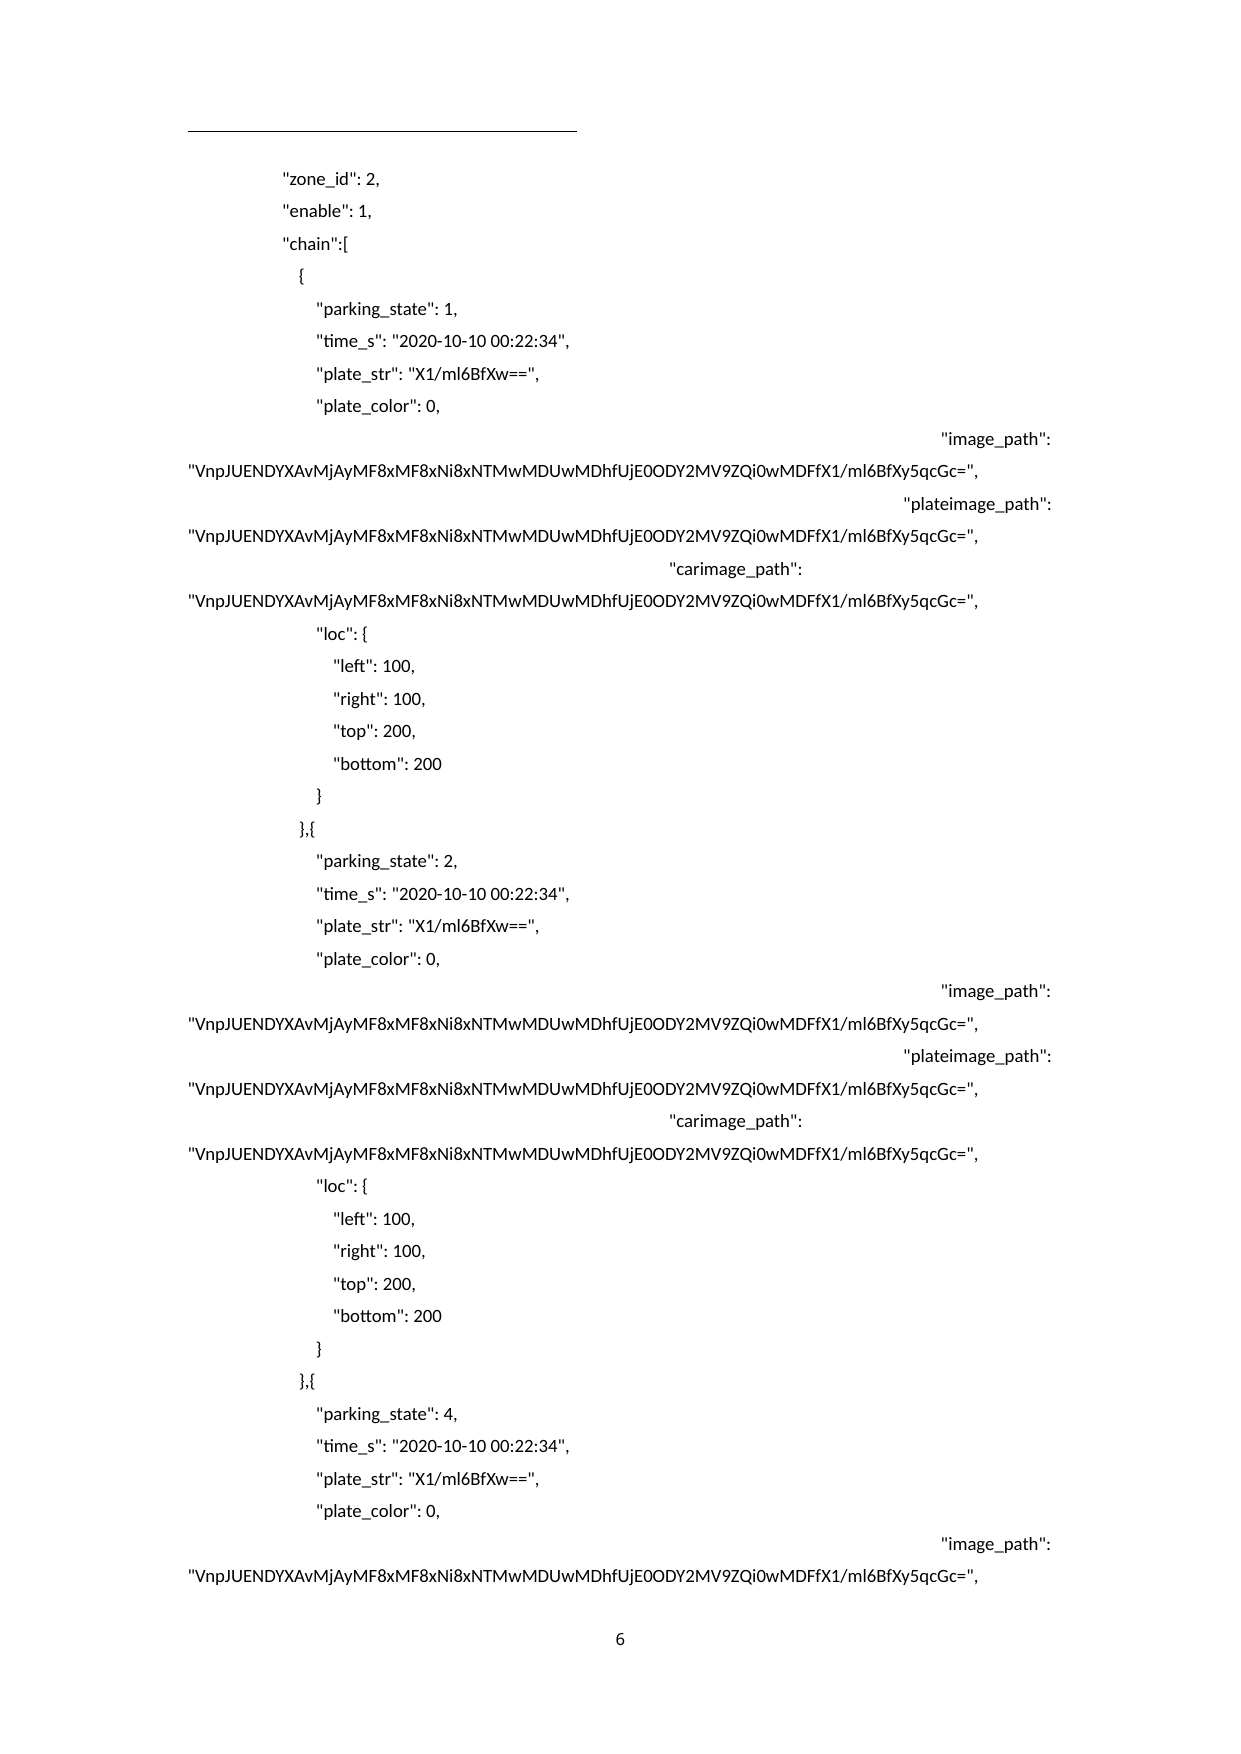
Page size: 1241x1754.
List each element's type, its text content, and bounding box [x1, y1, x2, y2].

text "parking_state": 1, [187, 292, 1053, 324]
text },{ [187, 812, 1053, 844]
text "bottom": 200 [187, 1299, 1053, 1332]
text "plateimage_path": "VnpJUENDYXAvMjAyMF8xMF8xNi8xNTMwMDUwMDhfUjE0ODY2MV9ZQi0wMDFfX1/ml6BfXy5qcGc=", [187, 1039, 1053, 1104]
text "parking_state": 2, [187, 844, 1053, 877]
text "bottom": 200 [187, 747, 1053, 779]
text "time_s": "2020-10-10 00:22:34", [187, 324, 1053, 357]
text "left": 100, [187, 1202, 1053, 1234]
text "enable": 1, [187, 194, 1053, 227]
text "top": 200, [187, 714, 1053, 747]
text "time_s": "2020-10-10 00:22:34", [187, 877, 1053, 909]
text "carimage_path": "VnpJUENDYXAvMjAyMF8xMF8xNi8xNTMwMDUwMDhfUjE0ODY2MV9ZQi0wMDFfX1/ml6BfXy5qcGc=", [187, 552, 1053, 617]
text "right": 100, [187, 682, 1053, 714]
text "image_path": "VnpJUENDYXAvMjAyMF8xMF8xNi8xNTMwMDUwMDhfUjE0ODY2MV9ZQi0wMDFfX1/ml6BfXy5qcGc=", [187, 1527, 1053, 1592]
text "plate_str": "X1/ml6BfXw==", [187, 1462, 1053, 1494]
text "loc": { [187, 1169, 1053, 1202]
text "plateimage_path": "VnpJUENDYXAvMjAyMF8xMF8xNi8xNTMwMDUwMDhfUjE0ODY2MV9ZQi0wMDFfX1/ml6BfXy5qcGc=", [187, 487, 1053, 552]
text "plate_color": 0, [187, 389, 1053, 422]
text "image_path": "VnpJUENDYXAvMjAyMF8xMF8xNi8xNTMwMDUwMDhfUjE0ODY2MV9ZQi0wMDFfX1/ml6BfXy5qcGc=", [187, 422, 1053, 487]
text } [187, 1332, 1053, 1364]
text "right": 100, [187, 1234, 1053, 1267]
text "top": 200, [187, 1267, 1053, 1299]
text } [187, 779, 1053, 812]
text "plate_str": "X1/ml6BfXw==", [187, 357, 1053, 389]
text "plate_str": "X1/ml6BfXw==", [187, 909, 1053, 942]
text "left": 100, [187, 649, 1053, 682]
text "chain":[ [187, 227, 1053, 259]
text "parking_state": 4, [187, 1397, 1053, 1429]
text "plate_color": 0, [187, 942, 1053, 974]
text "image_path": "VnpJUENDYXAvMjAyMF8xMF8xNi8xNTMwMDUwMDhfUjE0ODY2MV9ZQi0wMDFfX1/ml6BfXy5qcGc=", [187, 974, 1053, 1039]
text "plate_color": 0, [187, 1494, 1053, 1527]
text "time_s": "2020-10-10 00:22:34", [187, 1429, 1053, 1462]
text "carimage_path": "VnpJUENDYXAvMjAyMF8xMF8xNi8xNTMwMDUwMDhfUjE0ODY2MV9ZQi0wMDFfX1/ml6BfXy5qcGc=", [187, 1104, 1053, 1169]
text },{ [187, 1364, 1053, 1397]
text "loc": { [187, 617, 1053, 649]
text "zone_id": 2, [187, 162, 1053, 194]
text { [187, 259, 1053, 292]
